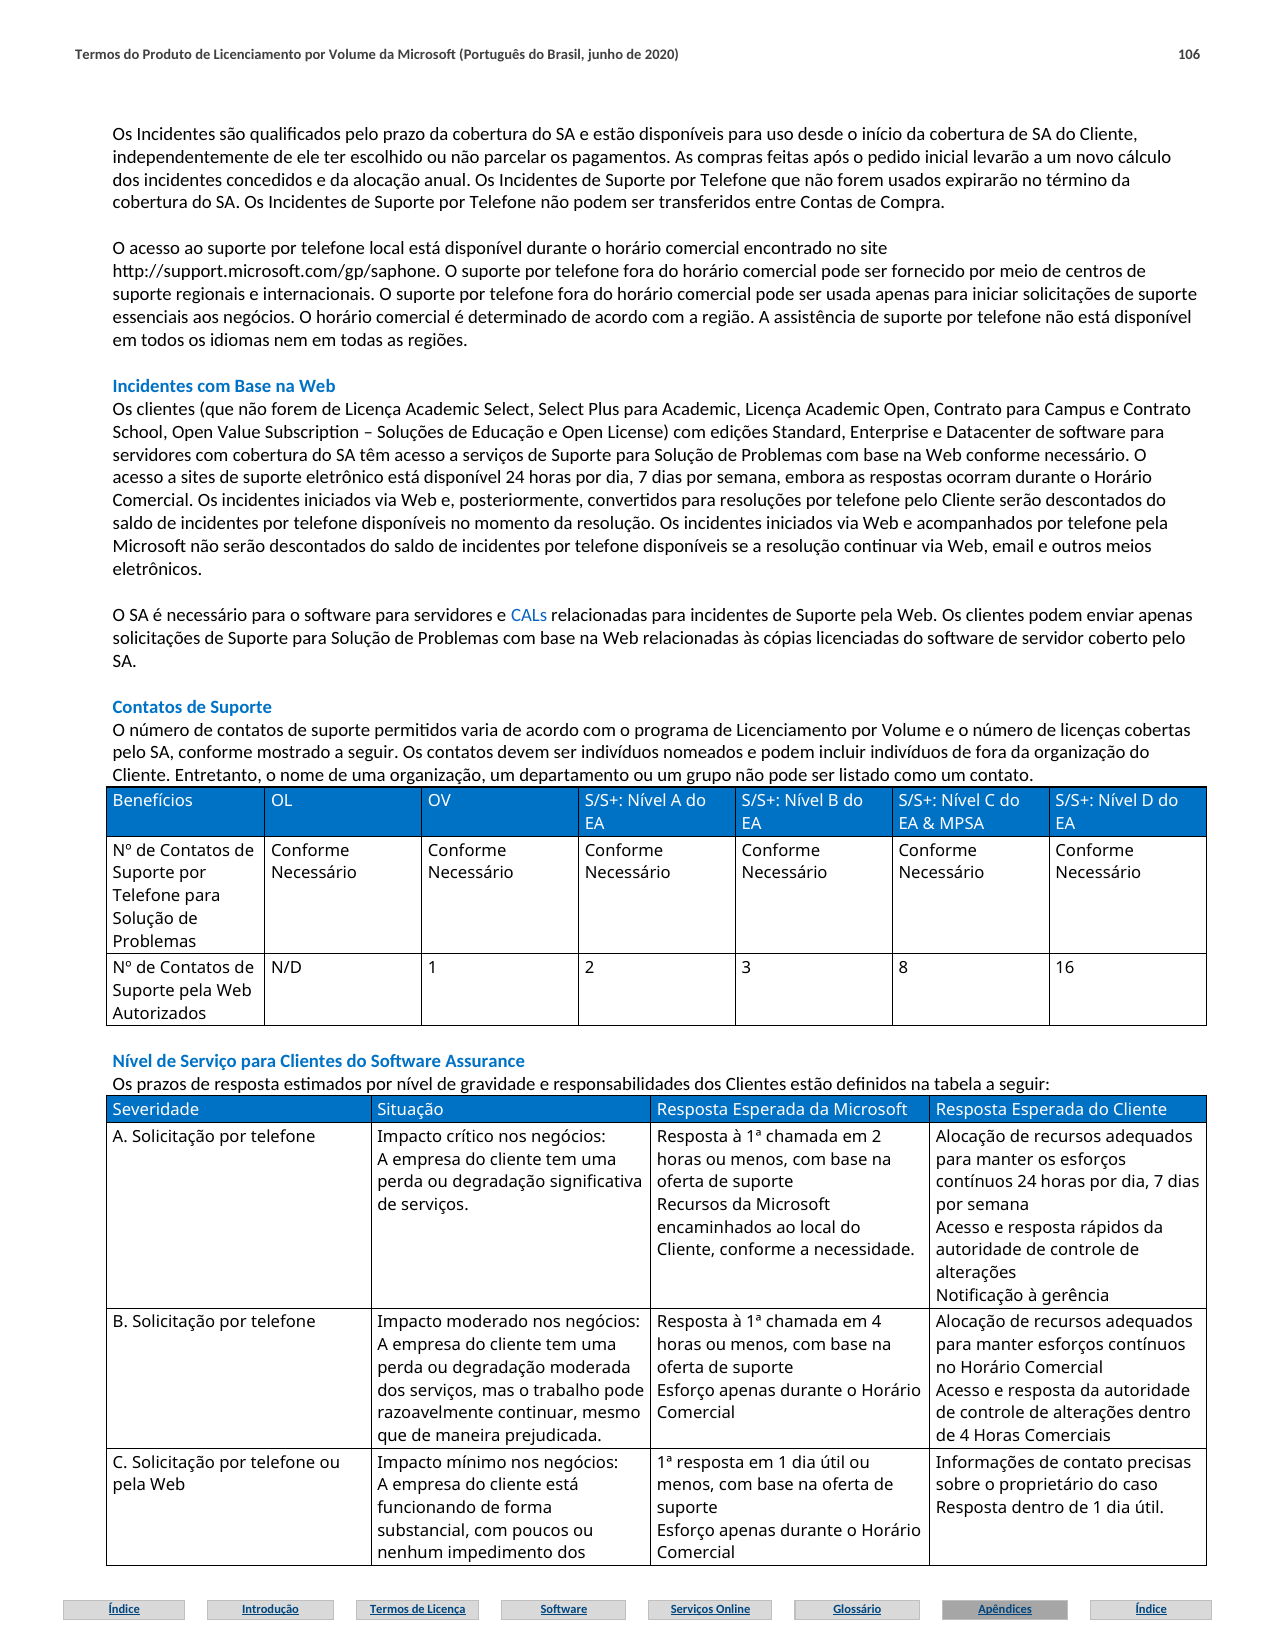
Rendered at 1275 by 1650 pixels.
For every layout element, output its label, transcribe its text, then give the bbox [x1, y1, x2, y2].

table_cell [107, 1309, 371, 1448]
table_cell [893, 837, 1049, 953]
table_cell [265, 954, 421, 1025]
list Os prazos de resposta estimados por nível de gravidade e responsabilidades dos Clientes estão definidos na tabela a seguir: [112, 1072, 1200, 1095]
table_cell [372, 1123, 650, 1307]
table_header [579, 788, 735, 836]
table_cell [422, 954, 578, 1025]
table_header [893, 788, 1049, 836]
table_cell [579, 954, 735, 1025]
subtitle Incidentes com Base na Web [112, 374, 1200, 397]
subtitle Contatos de Suporte [112, 695, 1200, 718]
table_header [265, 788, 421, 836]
list O SA é necessário para o software para servidores e CALs relacionadas para incidentes de Suporte pela Web. Os clientes podem enviar apenas solicitações de Suporte para Solução de Problemas com base na Web relacionadas às cópias licenciadas do software de servidor coberto pelo SA. [112, 603, 1200, 672]
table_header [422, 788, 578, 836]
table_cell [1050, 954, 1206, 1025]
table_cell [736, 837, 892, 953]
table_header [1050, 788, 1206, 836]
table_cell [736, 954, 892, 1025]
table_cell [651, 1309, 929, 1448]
subtitle Nível de Serviço para Clientes do Software Assurance [112, 1049, 1200, 1072]
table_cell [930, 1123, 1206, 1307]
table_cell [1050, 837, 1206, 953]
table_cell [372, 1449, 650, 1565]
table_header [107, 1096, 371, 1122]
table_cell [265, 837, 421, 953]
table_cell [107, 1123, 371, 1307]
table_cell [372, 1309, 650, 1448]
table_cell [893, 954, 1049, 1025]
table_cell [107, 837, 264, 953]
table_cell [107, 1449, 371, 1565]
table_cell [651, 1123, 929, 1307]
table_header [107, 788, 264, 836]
list Os clientes (que não forem de Licença Academic Select, Select Plus para Academic, Licença Academic Open, Contrato para Campus e Contrato School, Open Value Subscription – Soluções de Educação e Open License) com edições Standard, Enterprise e Datacenter de software para servidores com cobertura do SA têm acesso a serviços de Suporte para Solução de Problemas com base na Web conforme necessário. O acesso a sites de suporte eletrônico está disponível 24 horas por dia, 7 dias por semana, embora as respostas ocorram durante o Horário Comercial. Os incidentes iniciados via Web e, posteriormente, convertidos para resoluções por telefone pelo Cliente serão descontados do saldo de incidentes por telefone disponíveis no momento da resolução. Os incidentes iniciados via Web e acompanhados por telefone pela Microsoft não serão descontados do saldo de incidentes por telefone disponíveis se a resolução continuar via Web, email e outros meios eletrônicos. [112, 397, 1200, 580]
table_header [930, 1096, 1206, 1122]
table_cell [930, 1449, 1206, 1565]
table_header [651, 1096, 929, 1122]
list Os Incidentes são qualificados pelo prazo da cobertura do SA e estão disponíveis para uso desde o início da cobertura de SA do Cliente, independentemente de ele ter escolhido ou não parcelar os pagamentos. As compras feitas após o pedido inicial levarão a um novo cálculo dos incidentes concedidos e da alocação anual. Os Incidentes de Suporte por Telefone que não forem usados expirarão no término da cobertura do SA. Os Incidentes de Suporte por Telefone não podem ser transferidos entre Contas de Compra. [112, 122, 1200, 213]
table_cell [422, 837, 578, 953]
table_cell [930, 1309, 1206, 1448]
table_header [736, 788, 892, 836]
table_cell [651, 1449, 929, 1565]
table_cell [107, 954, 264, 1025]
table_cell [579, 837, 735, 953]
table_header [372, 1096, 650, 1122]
list O número de contatos de suporte permitidos varia de acordo com o programa de Licenciamento por Volume e o número de licenças cobertas pelo SA, conforme mostrado a seguir. Os contatos devem ser indivíduos nomeados e podem incluir indivíduos de fora da organização do Cliente. Entretanto, o nome de uma organização, um departamento ou um grupo não pode ser listado como um contato. [112, 718, 1200, 786]
